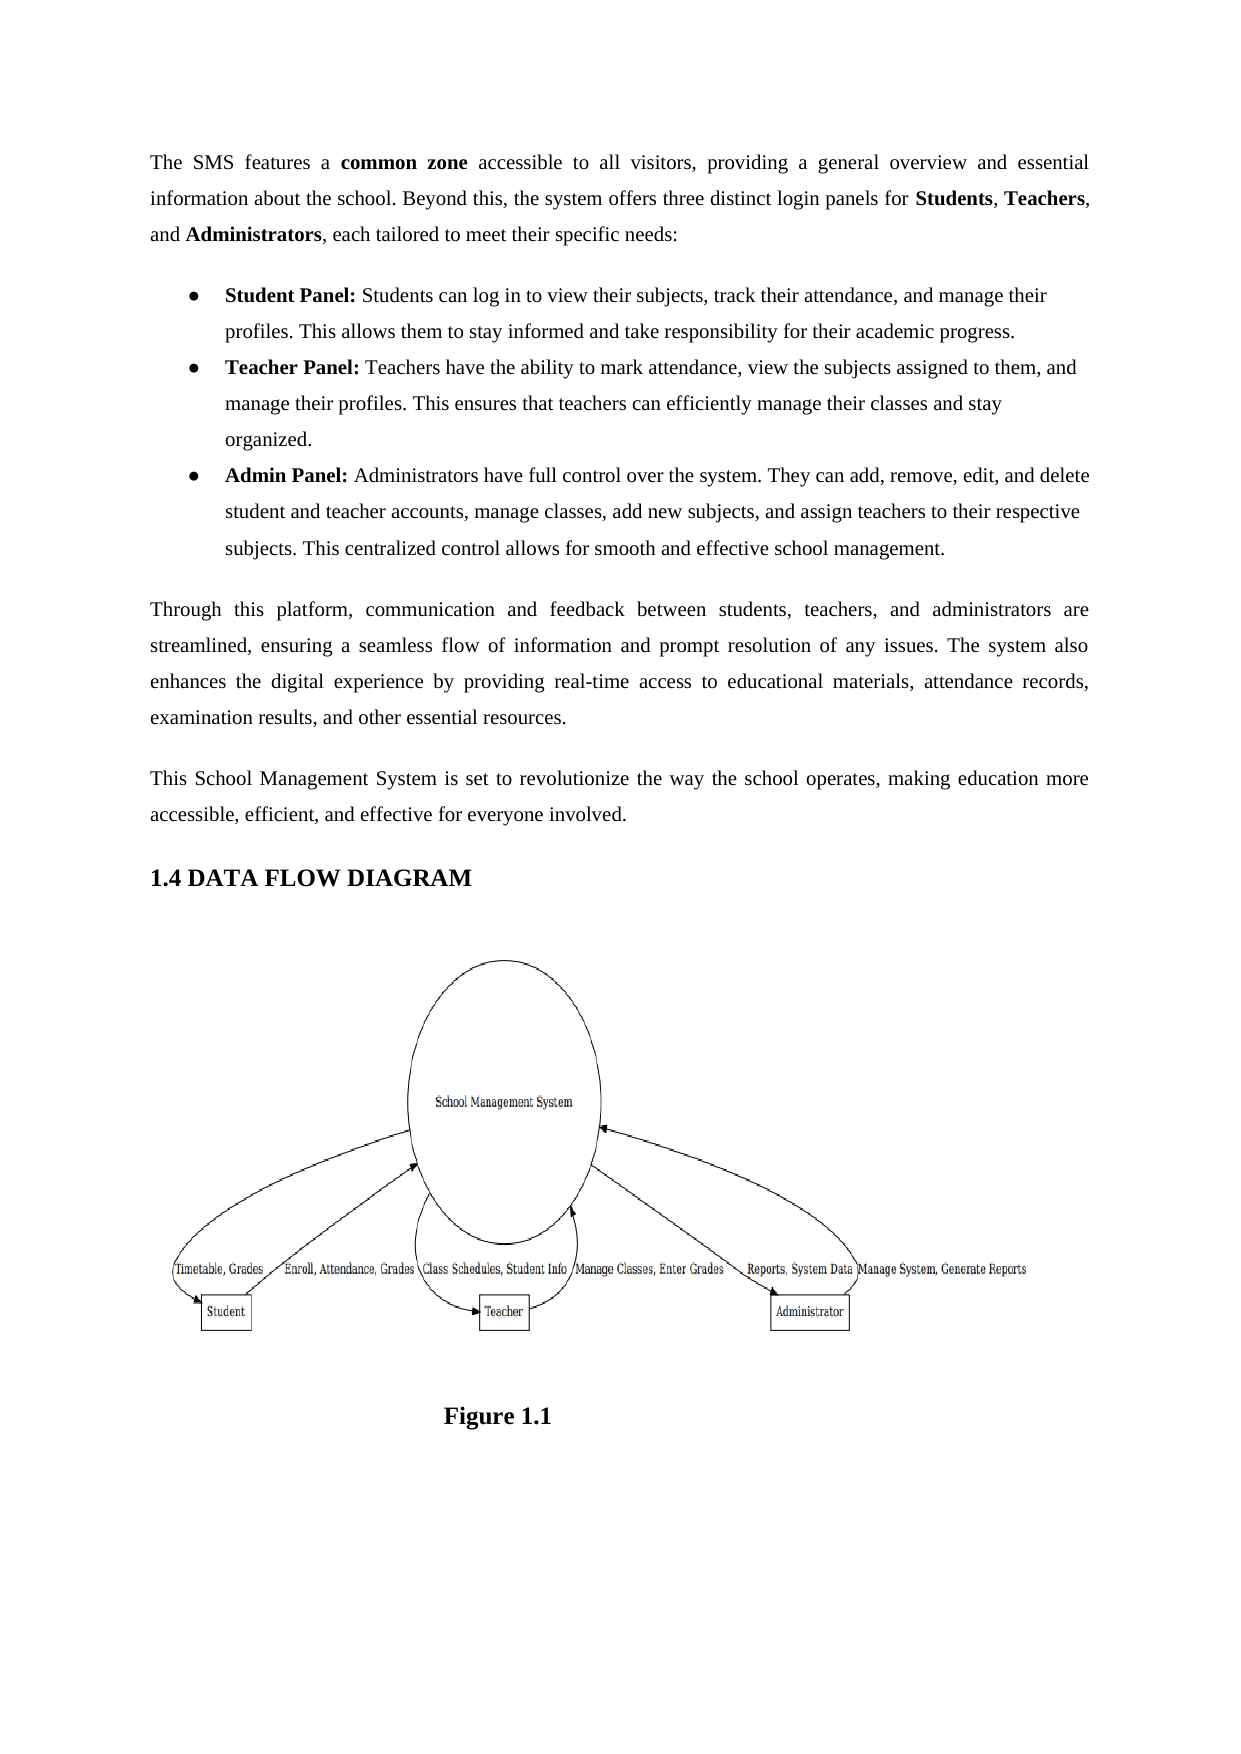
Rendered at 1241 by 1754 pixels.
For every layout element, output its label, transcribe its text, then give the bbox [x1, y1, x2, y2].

list DATA FLOW DIAGRAM [150, 863, 1090, 891]
text Figure 1.1 [150, 1401, 1090, 1430]
text This School Management System is set to revolutionize the way the school operates, making education more accessible, efficient, and effective for everyone involved. [150, 766, 1090, 826]
picture [150, 930, 1048, 1362]
text Through this platform, communication and feedback between students, teachers, and administrators are streamlined, ensuring a seamless flow of information and prompt resolution of any issues. The system also enhances the digital experience by providing real-time access to educational materials, attendance records, examination results, and other essential resources. [150, 596, 1090, 729]
text The SMS features a common zone accessible to all visitors, providing a general overview and essential information about the school. Beyond this, the system offers three distinct login panels for Students, Teachers, and Administrators, each tailored to meet their specific needs: [150, 150, 1090, 246]
list Admin Panel: Administrators have full control over the system. They can add, remove, edit, and delete student and teacher accounts, manage classes, add new subjects, and assign teachers to their respective subjects. This centralized control allows for smooth and effective school management. [187, 463, 1090, 559]
list Student Panel: Students can log in to view their subjects, track their attendance, and manage their profiles. This allows them to stay informed and take responsibility for their academic progress. [187, 283, 1090, 343]
list Teacher Panel: Teachers have the ability to mark attendance, view the subjects assigned to them, and manage their profiles. This ensures that teachers can efficiently manage their classes and stay organized. [187, 355, 1090, 451]
